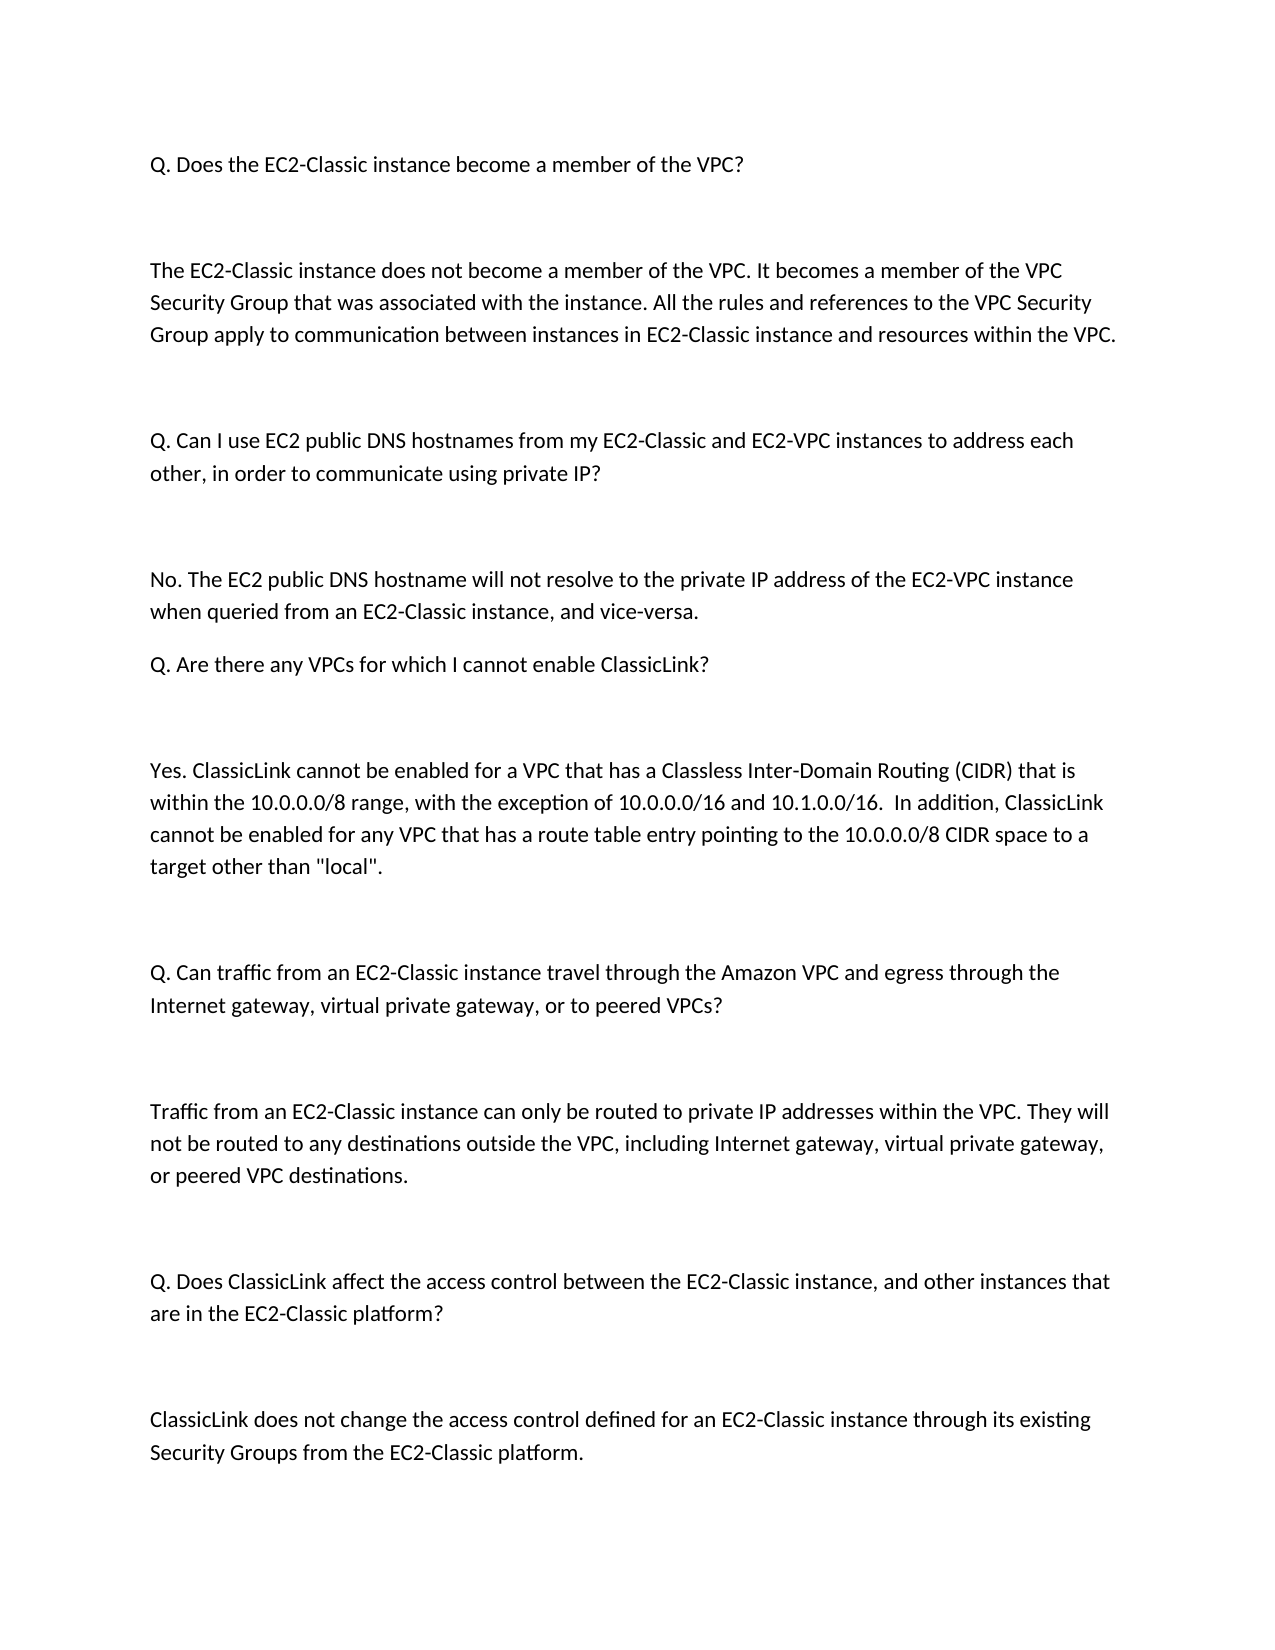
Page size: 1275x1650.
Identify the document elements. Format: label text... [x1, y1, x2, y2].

text Q. Can I use EC2 public DNS hostnames from my EC2-Classic and EC2-VPC instances to address each other, in order to communicate using private IP? [150, 426, 1125, 487]
text No. The EC2 public DNS hostname will not resolve to the private IP address of the EC2-VPC instance when queried from an EC2-Classic instance, and vice-versa. [150, 565, 1125, 625]
text Q. Does ClassicLink affect the access control between the EC2-Classic instance, and other instances that are in the EC2-Classic platform? [150, 1267, 1125, 1327]
text The EC2-Classic instance does not become a member of the VPC. It becomes a member of the VPC Security Group that was associated with the instance. All the rules and references to the VPC Security Group apply to communication between instances in EC2-Classic instance and resources within the VPC. [150, 256, 1125, 348]
text Q. Can traffic from an EC2-Classic instance travel through the Amazon VPC and egress through the Internet gateway, virtual private gateway, or to peered VPCs? [150, 958, 1125, 1019]
text Q. Are there any VPCs for which I cannot enable ClassicLink? [150, 650, 1125, 678]
text Traffic from an EC2-Classic instance can only be routed to private IP addresses within the VPC. They will not be routed to any destinations outside the VPC, including Internet gateway, virtual private gateway, or peered VPC destinations. [150, 1097, 1125, 1189]
text Yes. ClassicLink cannot be enabled for a VPC that has a Classless Inter-Domain Routing (CIDR) that is within the 10.0.0.0/8 range, with the exception of 10.0.0.0/16 and 10.1.0.0/16. In addition, ClassicLink cannot be enabled for any VPC that has a route table entry pointing to the 10.0.0.0/8 CIDR space to a target other than "local". [150, 756, 1125, 881]
text ClassicLink does not change the access control defined for an EC2-Classic instance through its existing Security Groups from the EC2-Classic platform. [150, 1405, 1125, 1466]
text Q. Does the EC2-Classic instance become a member of the VPC? [150, 150, 1125, 178]
